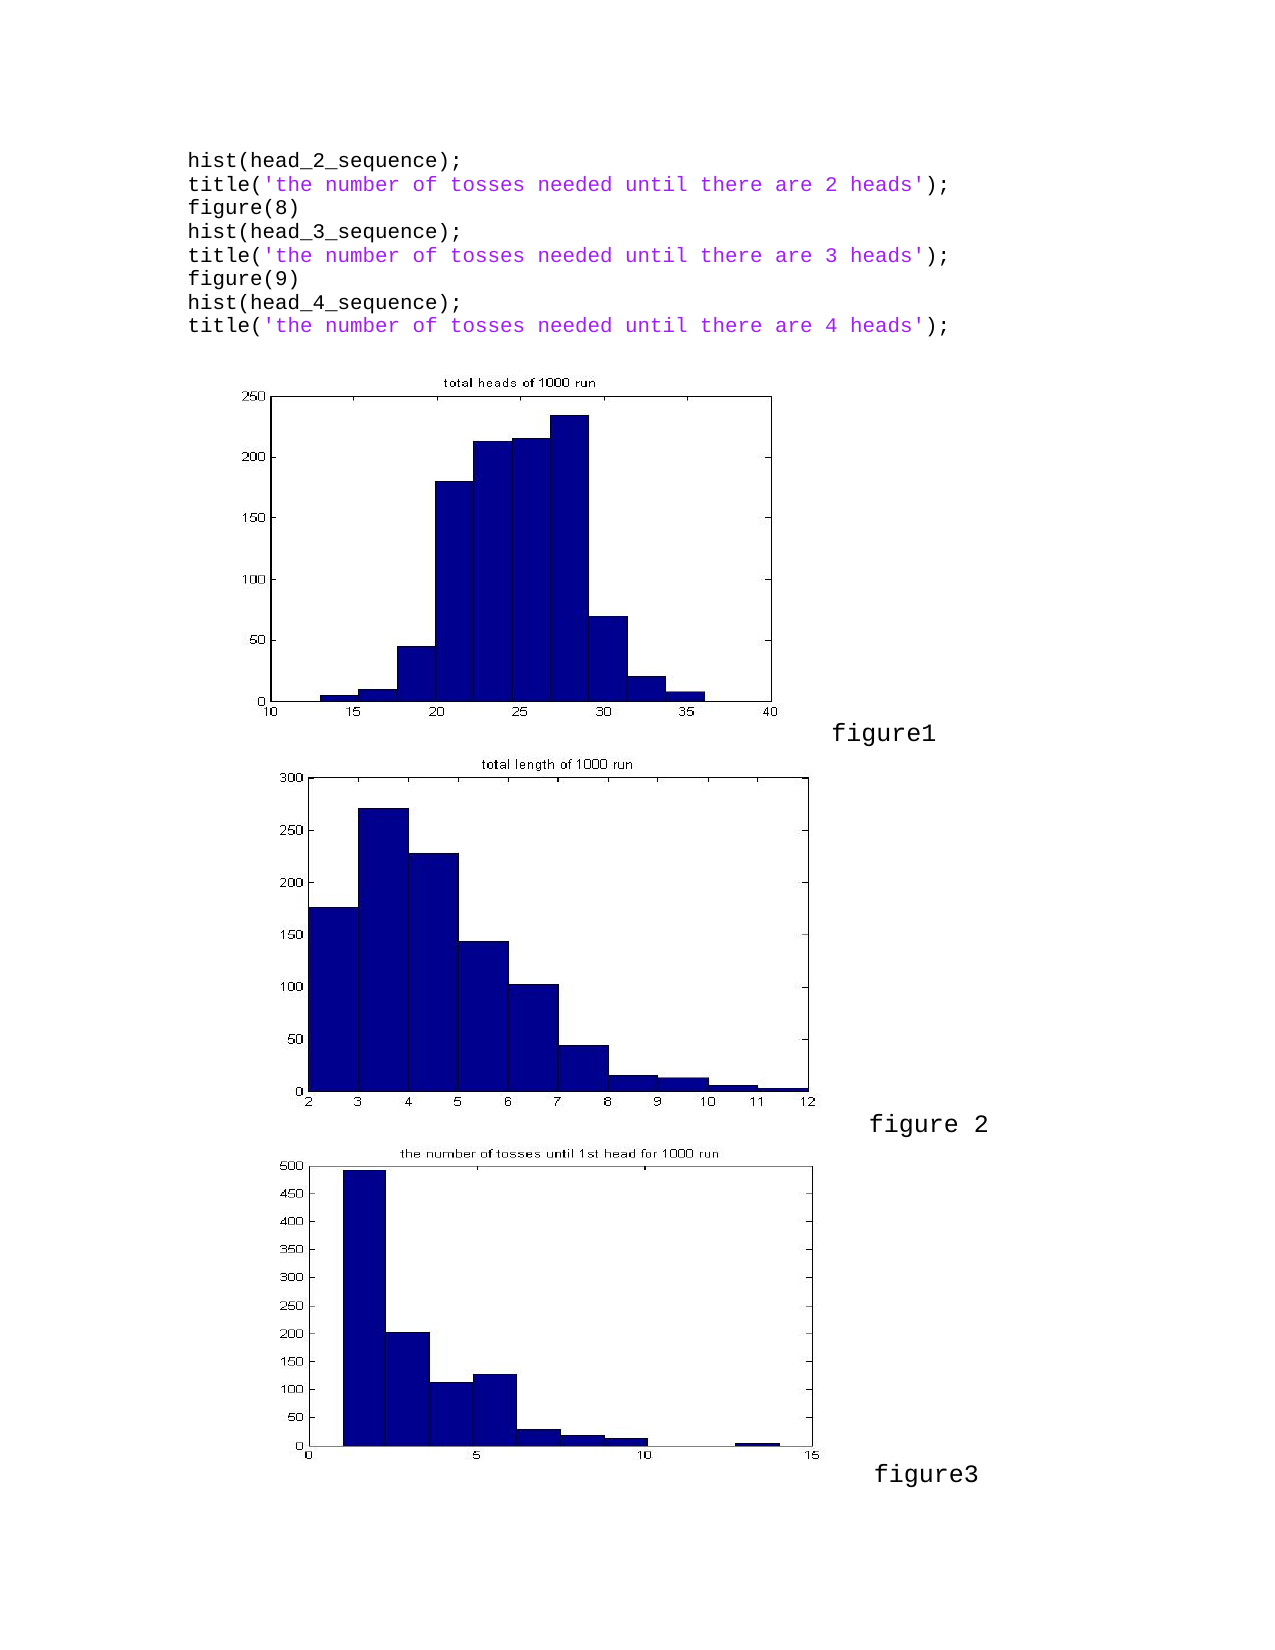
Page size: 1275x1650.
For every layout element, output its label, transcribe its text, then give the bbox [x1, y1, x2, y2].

text hist(head_3_sequence); [187, 221, 1087, 244]
picture [225, 1140, 874, 1483]
picture [187, 367, 832, 742]
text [187, 367, 1087, 1490]
text figure(9) [187, 268, 1087, 292]
text hist(head_2_sequence); [187, 150, 1087, 174]
text title('the number of tosses needed until there are 4 heads'); [187, 316, 1087, 339]
picture [225, 748, 869, 1133]
text title('the number of tosses needed until there are 3 heads'); [187, 244, 1087, 268]
text hist(head_4_sequence); [187, 292, 1087, 316]
text title('the number of tosses needed until there are 2 heads'); [187, 174, 1087, 197]
text figure(8) [187, 197, 1087, 221]
